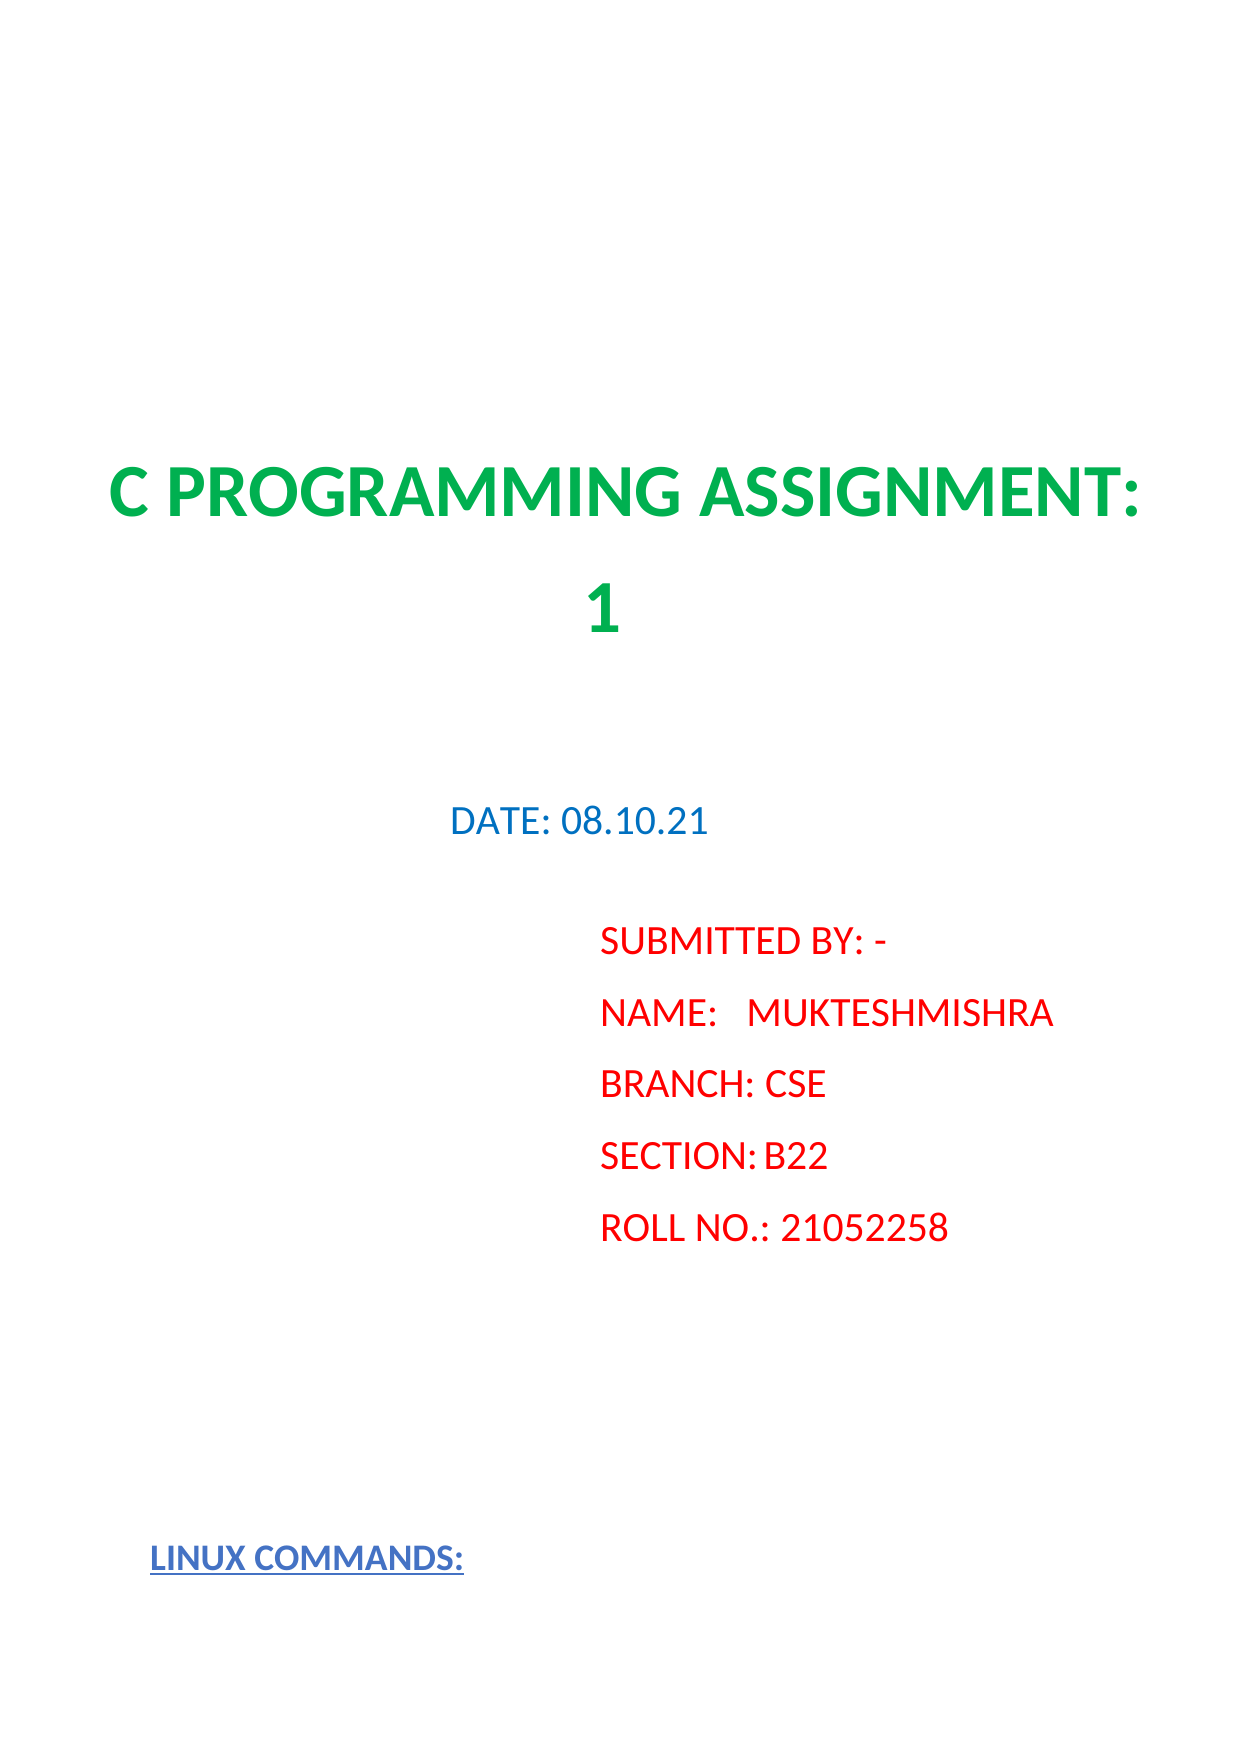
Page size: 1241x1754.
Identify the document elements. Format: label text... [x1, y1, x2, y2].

text DATE: 08.10.21 [150, 794, 1090, 845]
text NAME: MUKTESHMISHRA [525, 986, 1090, 1037]
text SUBMITTED BY: - [525, 914, 1090, 965]
text LINUX COMMANDS: [150, 1534, 1090, 1579]
text ROLL NO.: 21052258 [525, 1201, 1090, 1251]
text BRANCH: CSE [600, 1057, 1090, 1108]
text SECTION: B22 [525, 1129, 1090, 1180]
